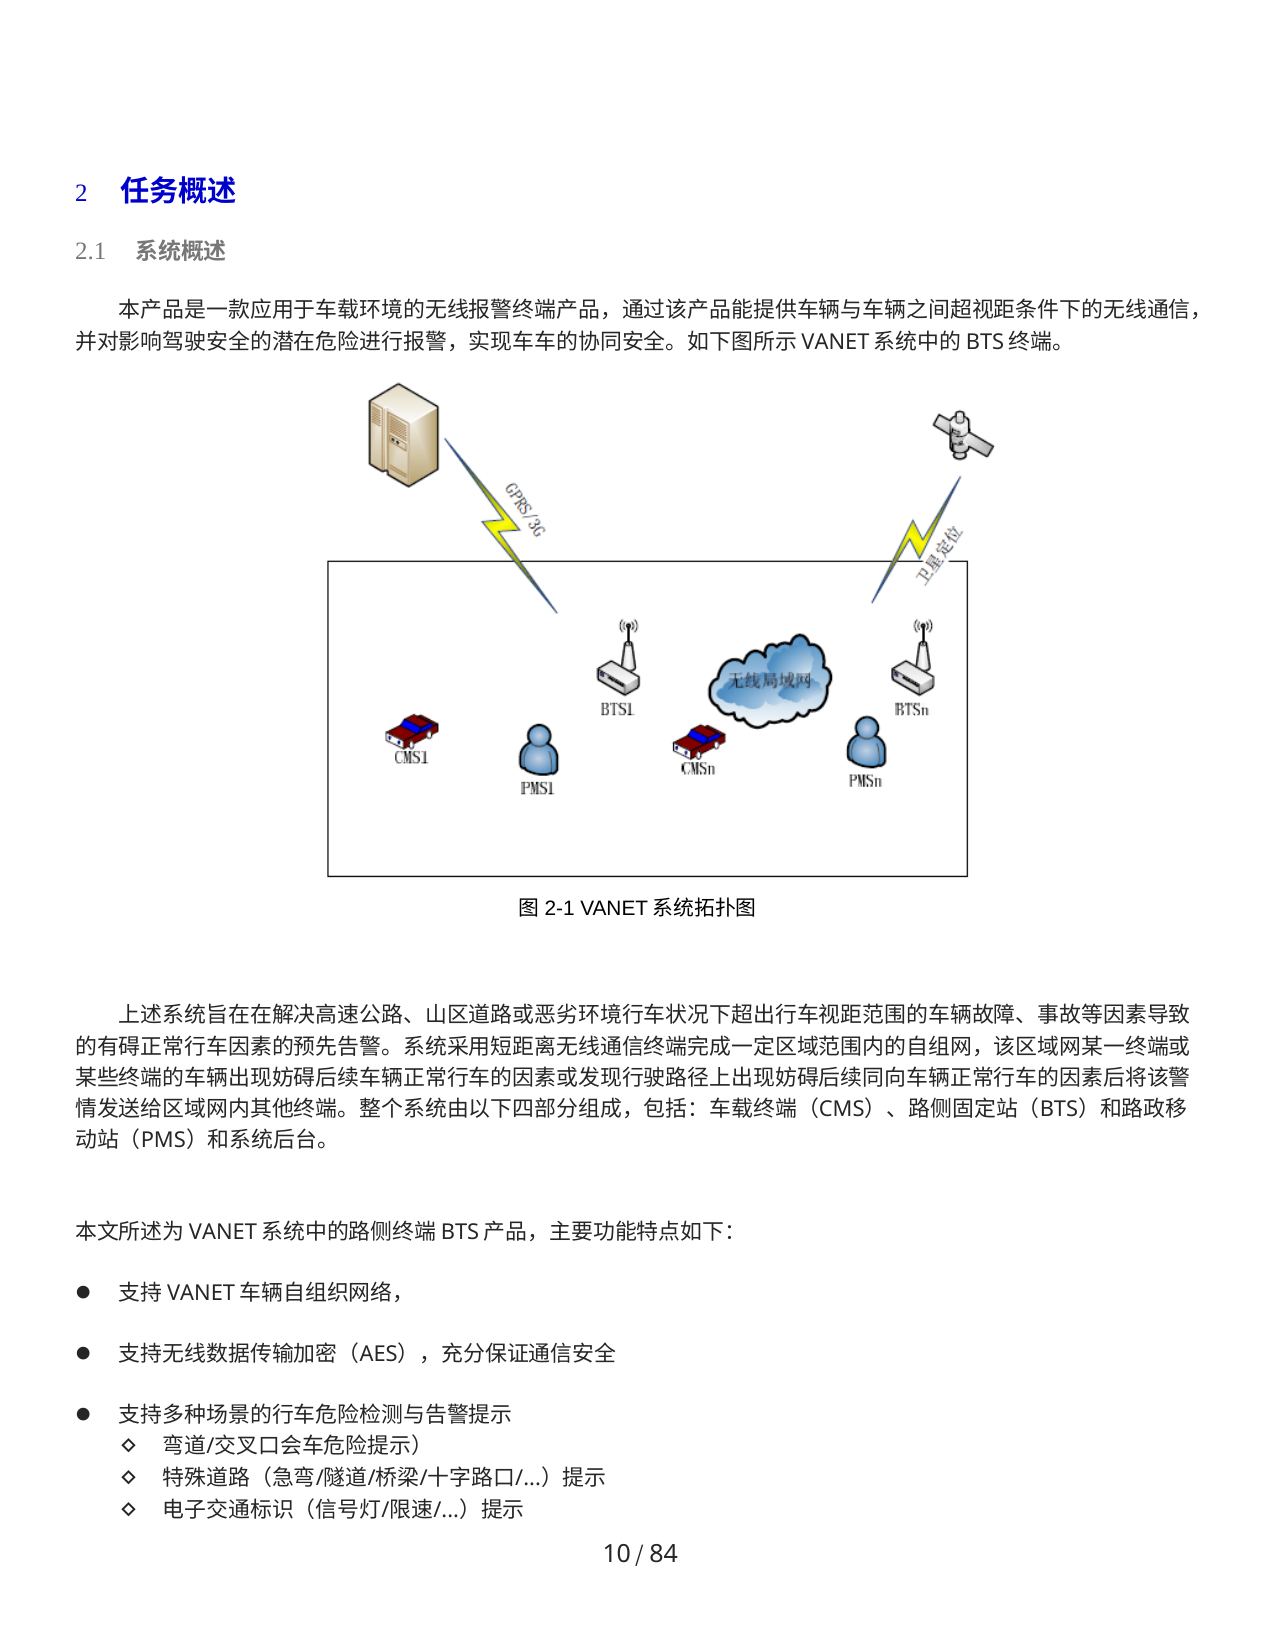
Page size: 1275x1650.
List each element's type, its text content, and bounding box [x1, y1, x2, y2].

picture [304, 374, 1014, 892]
text 图 2-1 VANET系统拓扑图 [75, 891, 1200, 922]
subtitle 系统概述 [75, 233, 1200, 266]
list 电子交通标识（信号灯/限速/...）提示 [119, 1492, 1200, 1524]
list 支持VANET车辆自组织网络， [75, 1275, 1200, 1307]
list 弯道/交叉口会车危险提示） [119, 1428, 1200, 1460]
text 上述系统旨在在解决高速公路、山区道路或恶劣环境行车状况下超出行车视距范围的车辆故障、事故等因素导致的有碍正常行车因素的预先告警。系统采用短距离无线通信终端完成一定区域范围内的自组网，该区域网某一终端或某些终端的车辆出现妨碍后续车辆正常行车的因素或发现行驶路径上出现妨碍后续同向车辆正常行车的因素后将该警情发送给区域网内其他终端。整个系统由以下四部分组成，包括：车载终端（CMS）、路侧固定站（BTS）和路政移动站（PMS）和系统后台。 [75, 998, 1200, 1154]
list 支持多种场景的行车危险检测与告警提示 [75, 1397, 1200, 1428]
subtitle 任务概述 [75, 167, 1200, 209]
text 本产品是一款应用于车载环境的无线报警终端产品，通过该产品能提供车辆与车辆之间超视距条件下的无线通信，并对影响驾驶安全的潜在危险进行报警，实现车车的协同安全。如下图所示VANET系统中的BTS终端。 [75, 293, 1200, 355]
list 支持无线数据传输加密（AES），充分保证通信安全 [75, 1336, 1200, 1368]
text 本文所述为VANET系统中的路侧终端BTS产品，主要功能特点如下： [75, 1204, 1200, 1246]
list 特殊道路（急弯/隧道/桥梁/十字路口/...）提示 [119, 1460, 1200, 1492]
